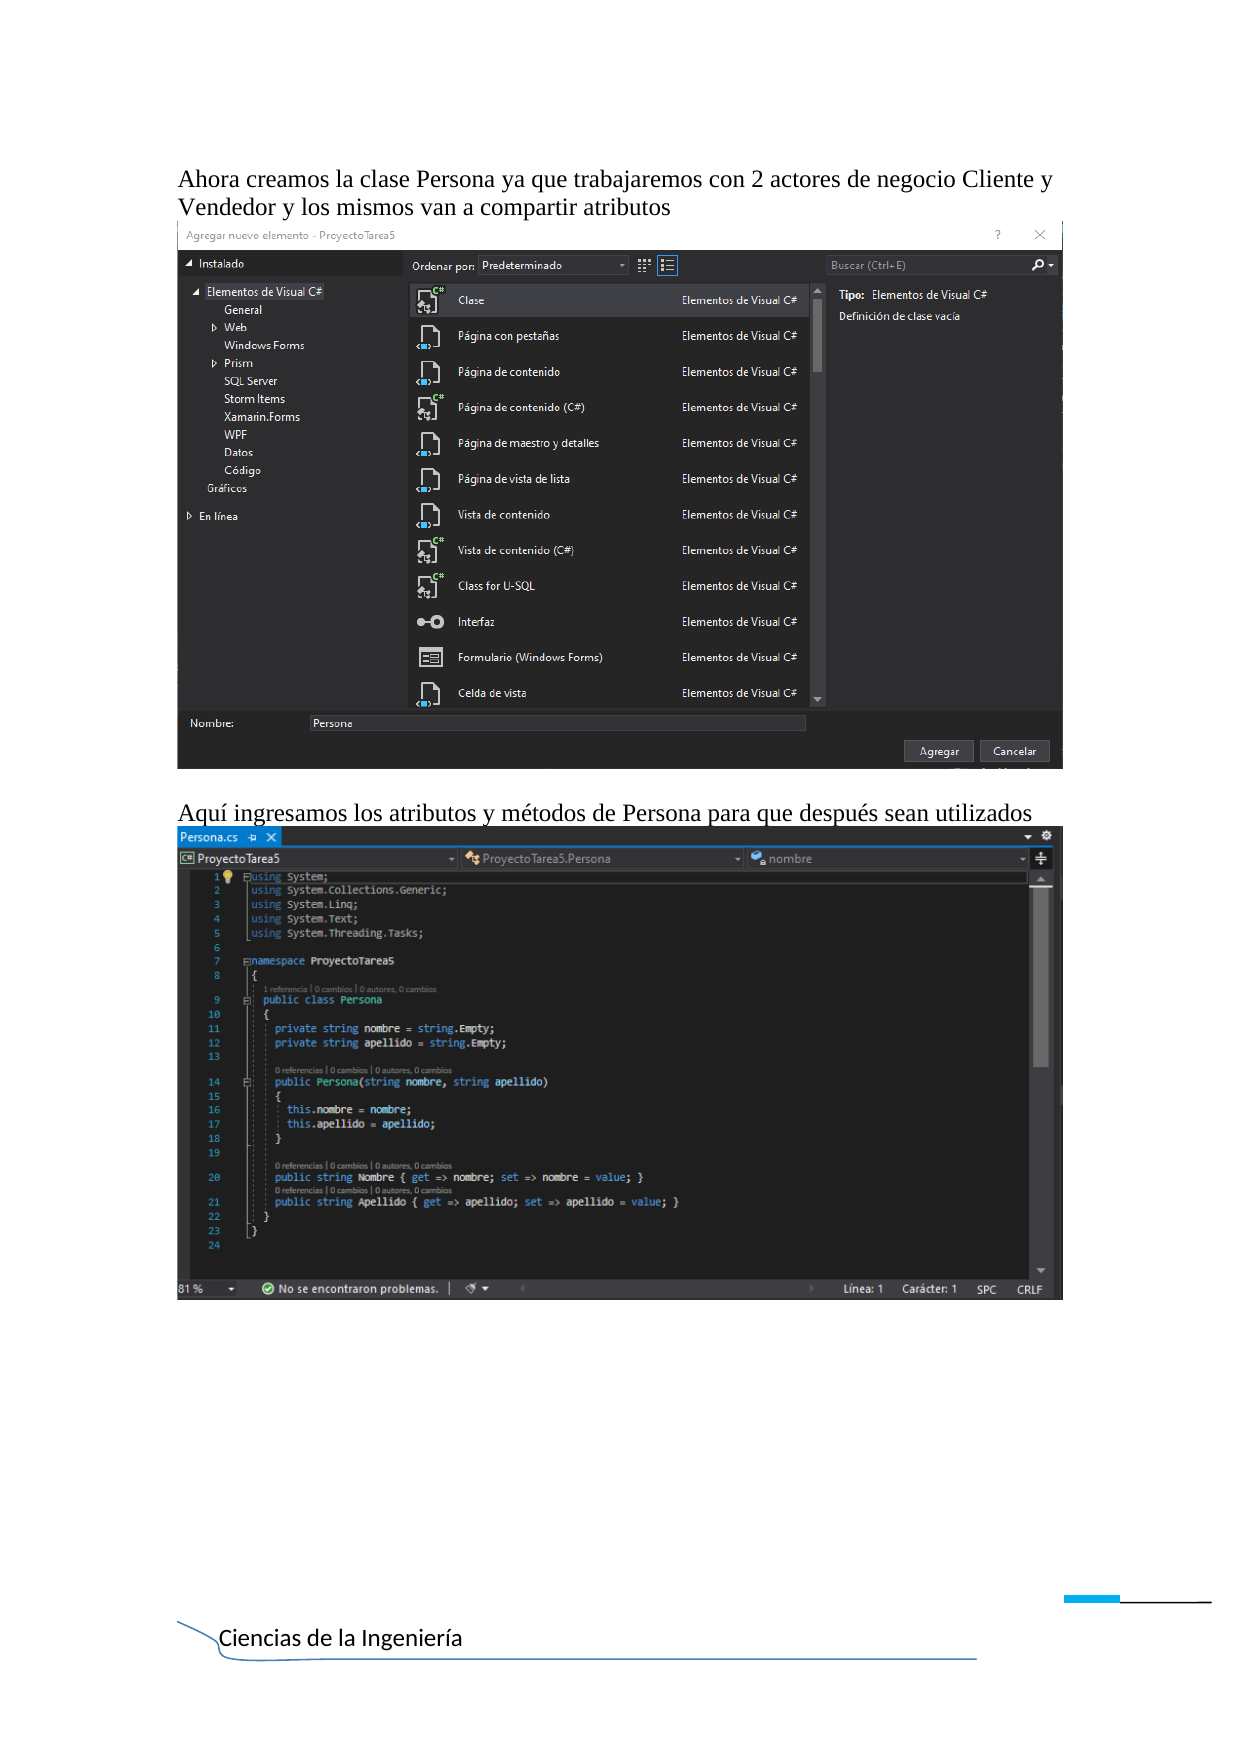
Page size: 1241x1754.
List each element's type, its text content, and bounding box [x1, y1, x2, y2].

text Ahora creamos la clase Persona ya que trabajaremos con 2 actores de negocio Cliente y Vendedor y los mismos van a compartir atributos [177, 164, 1063, 221]
text Aquí ingresamos los atributos y métodos de Persona para que después sean utilizados [177, 798, 1063, 826]
picture [177, 221, 1063, 769]
picture [177, 826, 1063, 1300]
